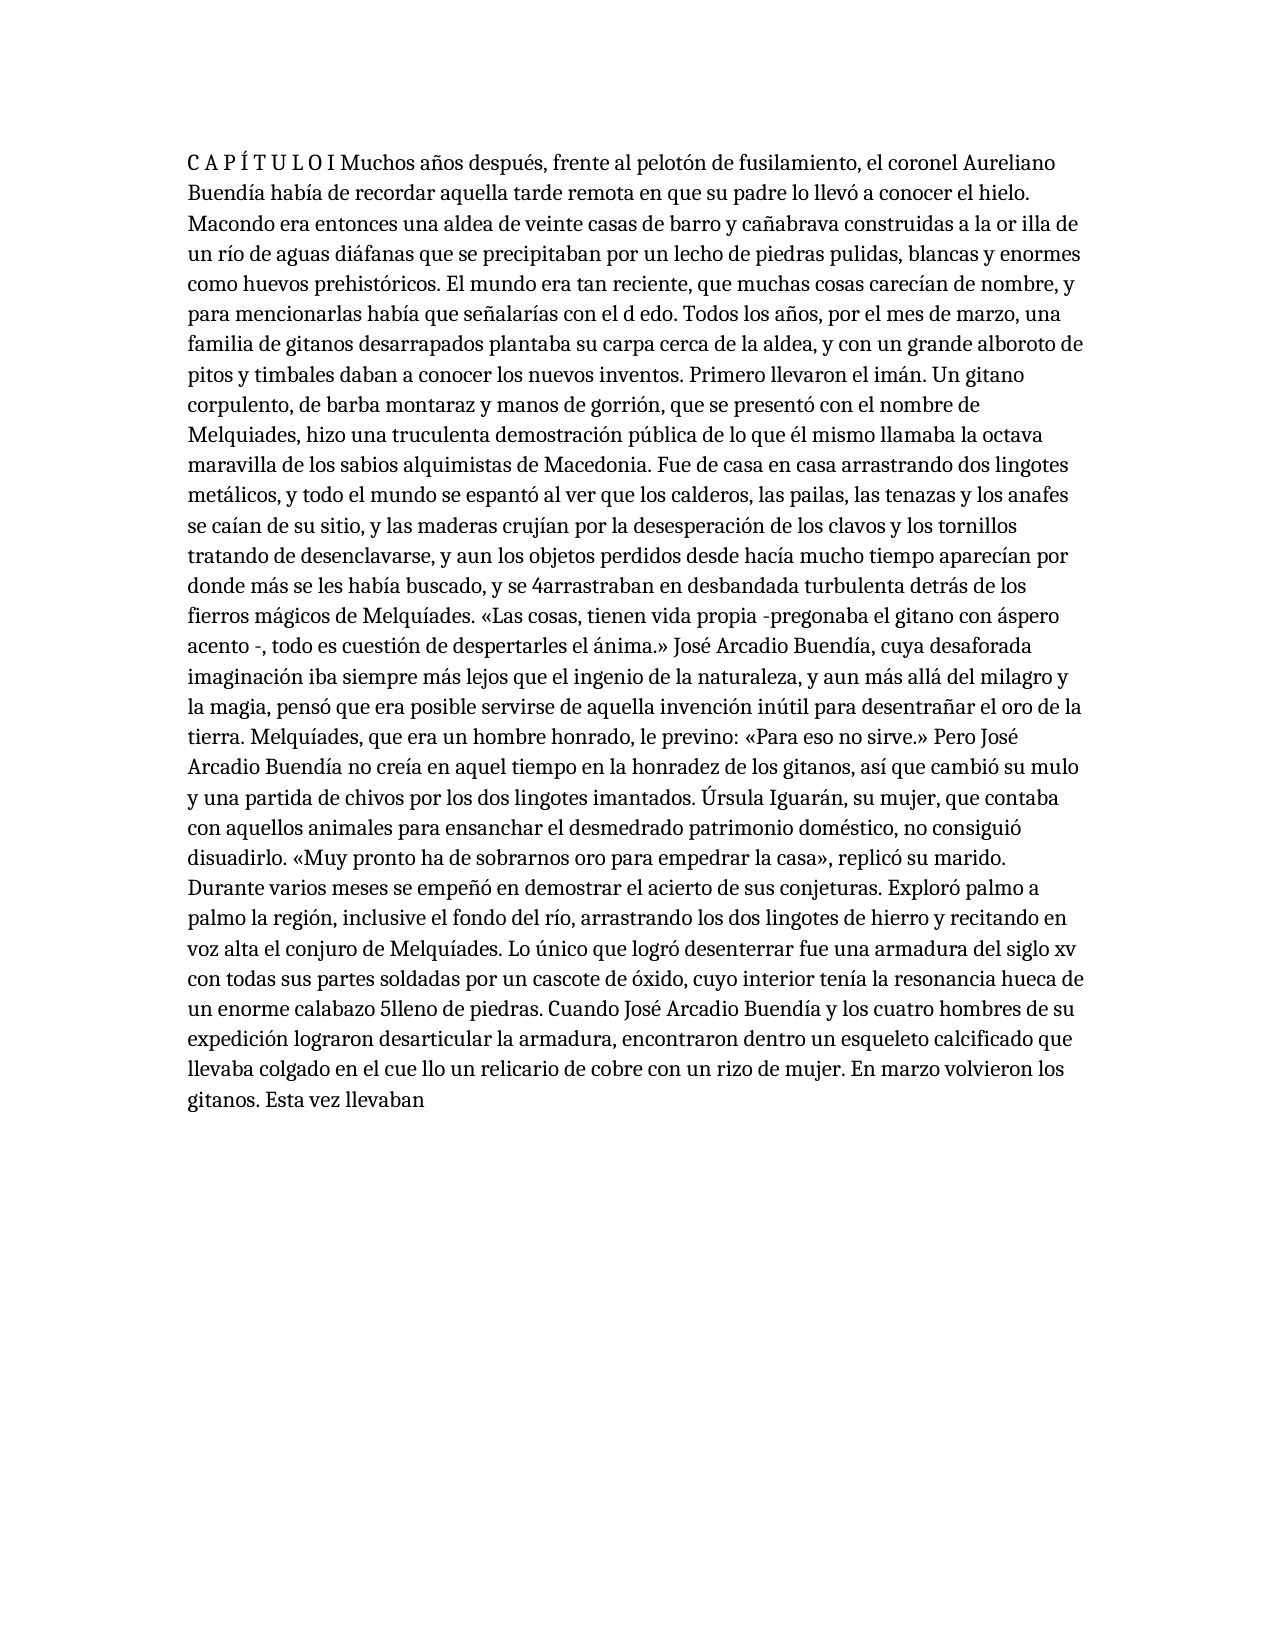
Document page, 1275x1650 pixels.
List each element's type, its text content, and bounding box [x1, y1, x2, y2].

text C A P Í T U L O I Muchos años después, frente al pelotón de fusilamiento, el coronel Aureliano Buendía había de recordar aquella tarde remota en que su padre lo llevó a conocer el hielo. Macondo era entonces una aldea de veinte casas de barro y cañabrava construidas a la or illa de un río de aguas diáfanas que se precipitaban por un lecho de piedras pulidas, blancas y enormes como huevos prehistóricos. El mundo era tan reciente, que muchas cosas carecían de nombre, y para mencionarlas había que señalarías con el d edo. Todos los años, por el mes de marzo, una familia de gitanos desarrapados plantaba su carpa cerca de la aldea, y con un grande alboroto de pitos y timbales daban a conocer los nuevos inventos. Primero llevaron el imán. Un gitano corpulento, de barba montaraz y manos de gorrión, que se presentó con el nombre de Melquiades, hizo una truculenta demostración pública de lo que él mismo llamaba la octava maravilla de los sabios alquimistas de Macedonia. Fue de casa en casa arrastrando dos lingotes metálicos, y todo el mundo se espantó al ver que los calderos, las pailas, las tenazas y los anafes se caían de su sitio, y las maderas crujían por la desesperación de los clavos y los tornillos tratando de desenclavarse, y aun los objetos perdidos desde hacía mucho tiempo aparecían por donde más se les había buscado, y se 4arrastraban en desbandada turbulenta detrás de los fierros mágicos de Melquíades. «Las cosas, tienen vida propia -pregonaba el gitano con áspero acento -, todo es cuestión de despertarles el ánima.» José Arcadio Buendía, cuya desaforada imaginación iba siempre más lejos que el ingenio de la naturaleza, y aun más allá del milagro y la magia, pensó que era posible servirse de aquella invención inútil para desentrañar el oro de la tierra. Melquíades, que era un hombre honrado, le previno: «Para eso no sirve.» Pero José Arcadio Buendía no creía en aquel tiempo en la honradez de los gitanos, así que cambió su mulo y una partida de chivos por los dos lingotes imantados. Úrsula Iguarán, su mujer, que contaba con aquellos animales para ensanchar el desmedrado patrimonio doméstico, no consiguió disuadirlo. «Muy pronto ha de sobrarnos oro para empedrar la casa», replicó su marido. Durante varios meses se empeñó en demostrar el acierto de sus conjeturas. Exploró palmo a palmo la región, inclusive el fondo del río, arrastrando los dos lingotes de hierro y recitando en voz alta el conjuro de Melquíades. Lo único que logró desenterrar fue una armadura del siglo xv con todas sus partes soldadas por un cascote de óxido, cuyo interior tenía la resonancia hueca de un enorme calabazo 5lleno de piedras. Cuando José Arcadio Buendía y los cuatro hombres de su expedición lograron desarticular la armadura, encontraron dentro un esqueleto calcificado que llevaba colgado en el cue llo un relicario de cobre con un rizo de mujer. En marzo volvieron los gitanos. Esta vez llevaban [187, 150, 1087, 1113]
